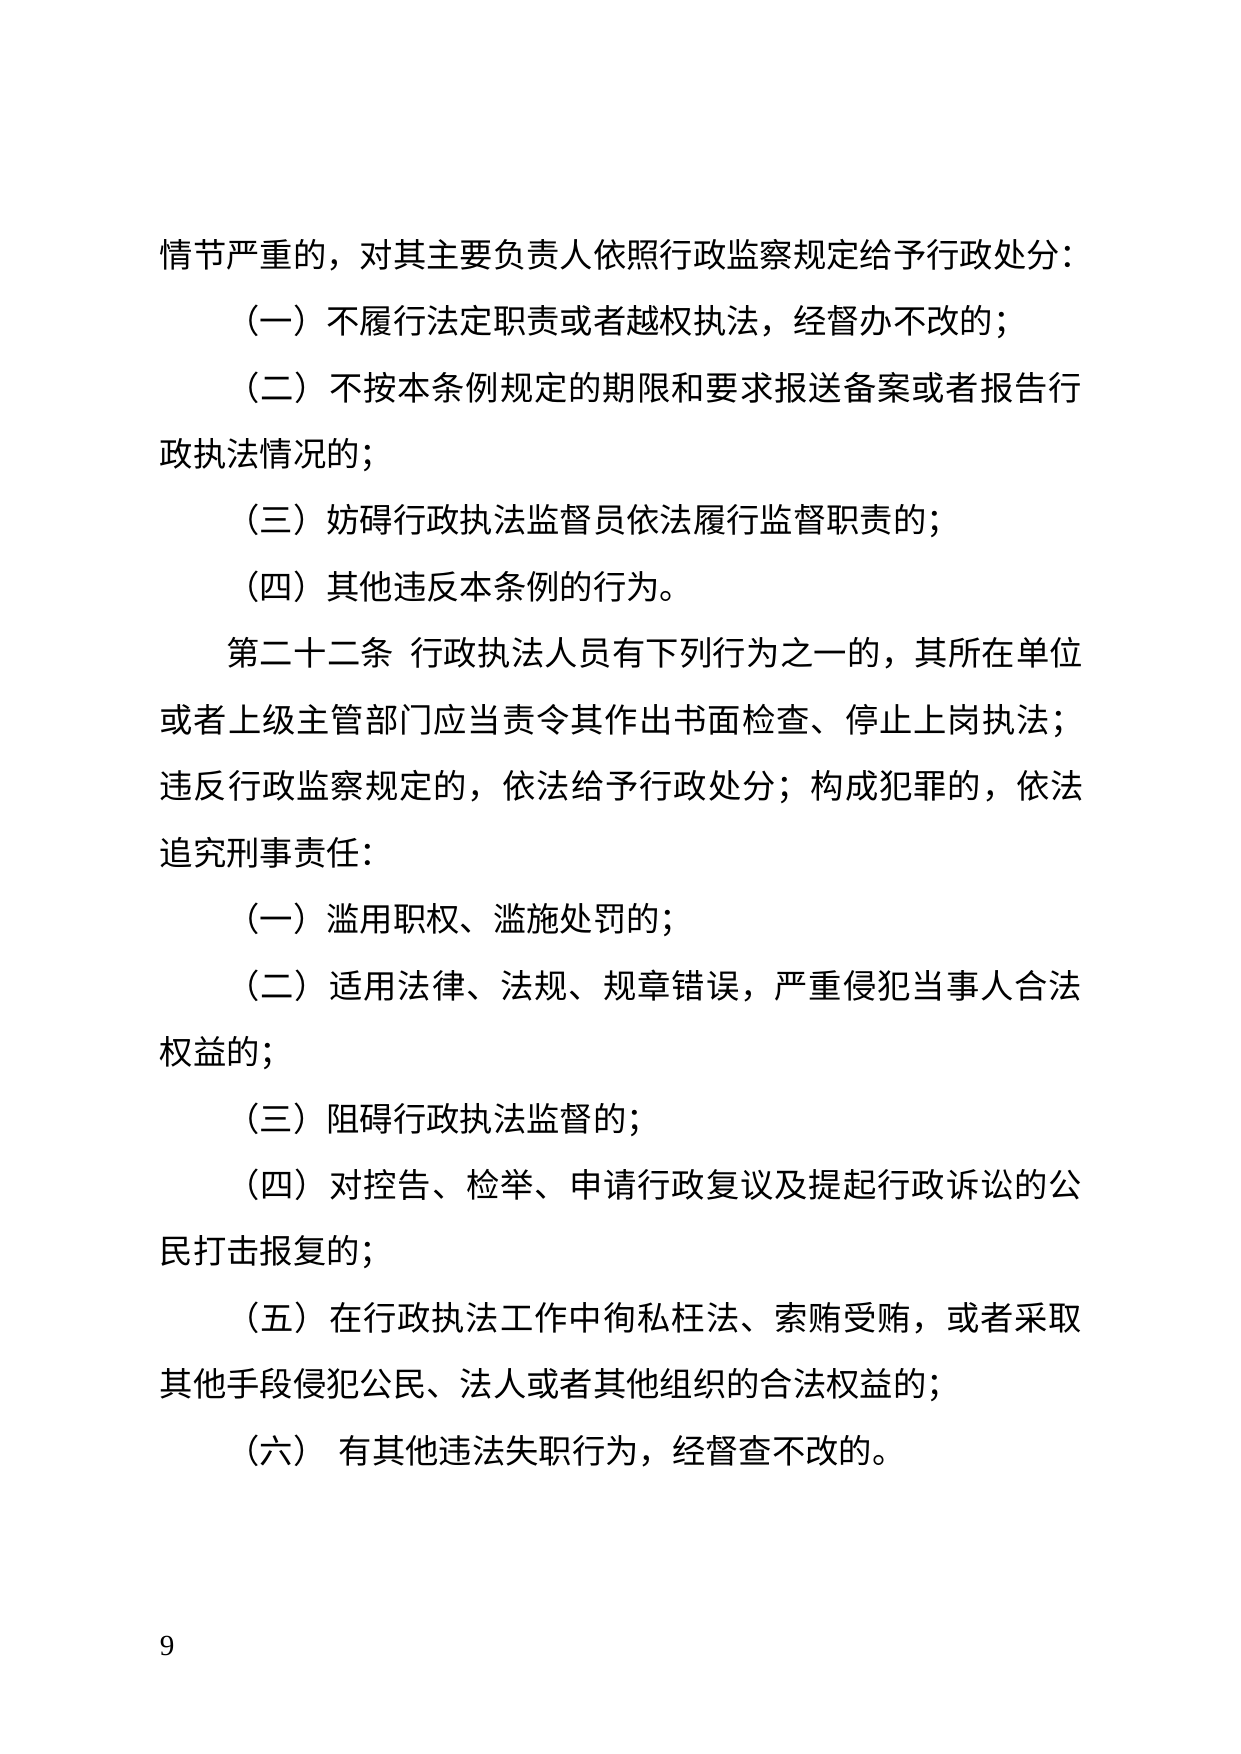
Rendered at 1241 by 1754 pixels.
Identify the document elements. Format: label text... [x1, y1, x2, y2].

text （二）不按本条例规定的期限和要求报送备案或者报告行政执法情况的； [159, 352, 1084, 485]
text （三）阻碍行政执法监督的； [159, 1083, 1084, 1150]
text （一）滥用职权、滥施处罚的； [159, 884, 1084, 950]
text （三）妨碍行政执法监督员依法履行监督职责的； [159, 485, 1084, 552]
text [159, 219, 1084, 286]
text （二）适用法律、法规、规章错误，严重侵犯当事人合法权益的； [159, 950, 1084, 1083]
text （一）不履行法定职责或者越权执法，经督办不改的； [159, 286, 1084, 352]
list 有其他违法失职行为，经督查不改的。 [226, 1416, 1084, 1482]
text （四）其他违反本条例的行为。 [159, 552, 1084, 618]
text （五）在行政执法工作中徇私枉法、索贿受贿，或者采取其他手段侵犯公民、法人或者其他组织的合法权益的； [159, 1283, 1084, 1416]
text （四）对控告、检举、申请行政复议及提起行政诉讼的公民打击报复的； [159, 1150, 1084, 1283]
text 第二十二条 行政执法人员有下列行为之一的，其所在单位或者上级主管部门应当责令其作出书面检查、停止上岗执法；违反行政监察规定的，依法给予行政处分；构成犯罪的，依法追究刑事责任： [159, 618, 1084, 884]
